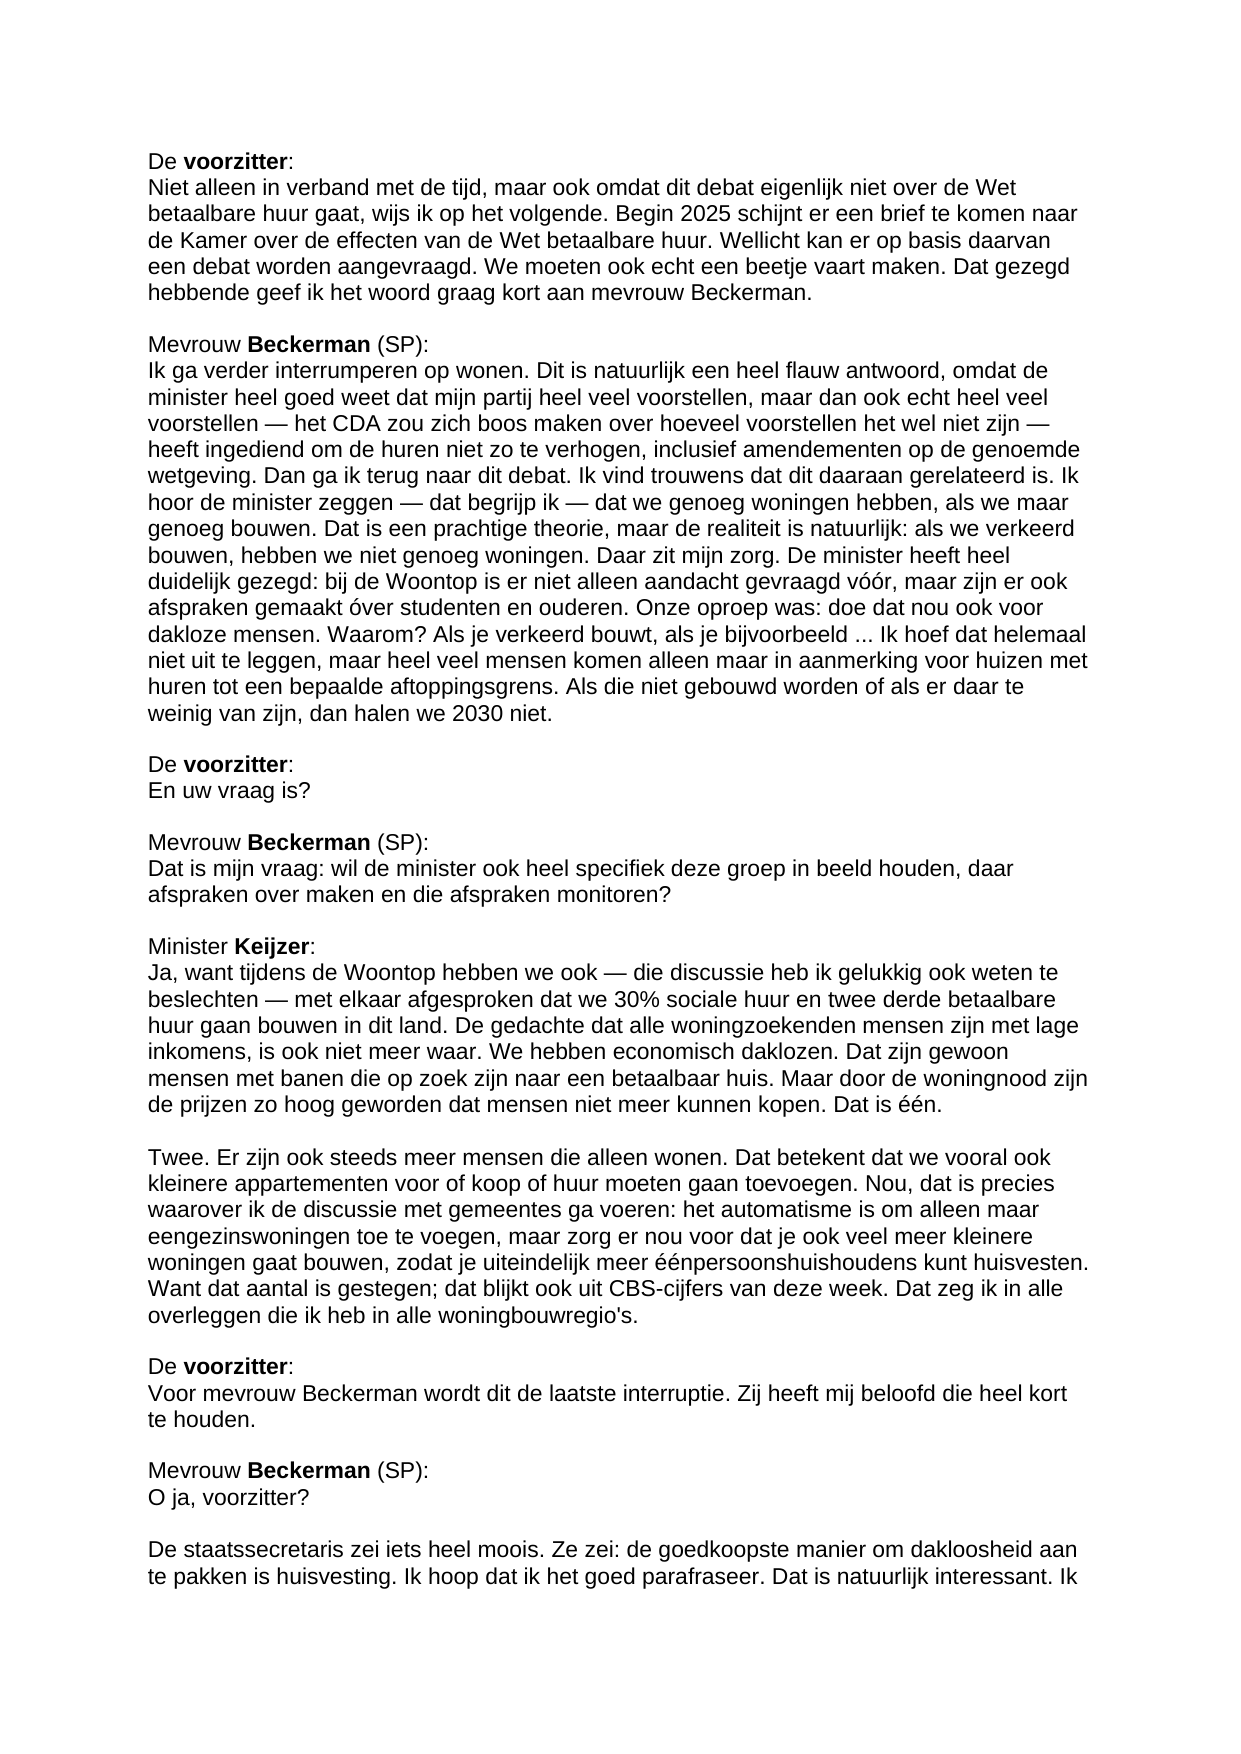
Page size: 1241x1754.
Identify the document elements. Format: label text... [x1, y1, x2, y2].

text De voorzitter: Niet alleen in verband met de tijd, maar ook omdat dit debat eigenlijk niet over de Wet betaalbare huur gaat, wijs ik op het volgende. Begin 2025 schijnt er een brief te komen naar de Kamer over de effecten van de Wet betaalbare huur. Wellicht kan er op basis daarvan een debat worden aangevraagd. We moeten ook echt een beetje vaart maken. Dat gezegd hebbende geef ik het woord graag kort aan mevrouw Beckerman. [148, 148, 1093, 306]
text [148, 1457, 1093, 1589]
text Minister Keijzer: Ja, want tijdens de Woontop hebben we ook — die discussie heb ik gelukkig ook weten te beslechten — met elkaar afgesproken dat we 30% sociale huur en twee derde betaalbare huur gaan bouwen in dit land. De gedachte dat alle woningzoekenden mensen zijn met lage inkomens, is ook niet meer waar. We hebben economisch daklozen. Dat zijn gewoon mensen met banen die op zoek zijn naar een betaalbaar huis. Maar door de woningnood zijn de prijzen zo hoog geworden dat mensen niet meer kunnen kopen. Dat is één. Twee. Er zijn ook steeds meer mensen die alleen wonen. Dat betekent dat we vooral ook kleinere appartementen voor of koop of huur moeten gaan toevoegen. Nou, dat is precies waarover ik de discussie met gemeentes ga voeren: het automatisme is om alleen maar eengezinswoningen toe te voegen, maar zorg er nou voor dat je ook veel meer kleinere woningen gaat bouwen, zodat je uiteindelijk meer éénpersoonshuishoudens kunt huisvesten. Want dat aantal is gestegen; dat blijkt ook uit CBS-cijfers van deze week. Dat zeg ik in alle overleggen die ik heb in alle woningbouwregio's. [148, 933, 1093, 1328]
text De voorzitter: Voor mevrouw Beckerman wordt dit de laatste interruptie. Zij heeft mij beloofd die heel kort te houden. [148, 1353, 1093, 1432]
text Mevrouw Beckerman (SP): Dat is mijn vraag: wil de minister ook heel specifiek deze groep in beeld houden, daar afspraken over maken en die afspraken monitoren? [148, 829, 1093, 908]
text Mevrouw Beckerman (SP): Ik ga verder interrumperen op wonen. Dit is natuurlijk een heel flauw antwoord, omdat de minister heel goed weet dat mijn partij heel veel voorstellen, maar dan ook echt heel veel voorstellen — het CDA zou zich boos maken over hoeveel voorstellen het wel niet zijn — heeft ingediend om de huren niet zo te verhogen, inclusief amendementen op de genoemde wetgeving. Dan ga ik terug naar dit debat. Ik vind trouwens dat dit daaraan gerelateerd is. Ik hoor de minister zeggen — dat begrijp ik — dat we genoeg woningen hebben, als we maar genoeg bouwen. Dat is een prachtige theorie, maar de realiteit is natuurlijk: als we verkeerd bouwen, hebben we niet genoeg woningen. Daar zit mijn zorg. De minister heeft heel duidelijk gezegd: bij de Woontop is er niet alleen aandacht gevraagd vóór, maar zijn er ook afspraken gemaakt óver studenten en ouderen. Onze oproep was: doe dat nou ook voor dakloze mensen. Waarom? Als je verkeerd bouwt, als je bijvoorbeeld ... Ik hoef dat helemaal niet uit te leggen, maar heel veel mensen komen alleen maar in aanmerking voor huizen met huren tot een bepaalde aftoppingsgrens. Als die niet gebouwd worden of als er daar te weinig van zijn, dan halen we 2030 niet. [148, 331, 1093, 726]
text De voorzitter: En uw vraag is? [148, 751, 1093, 804]
